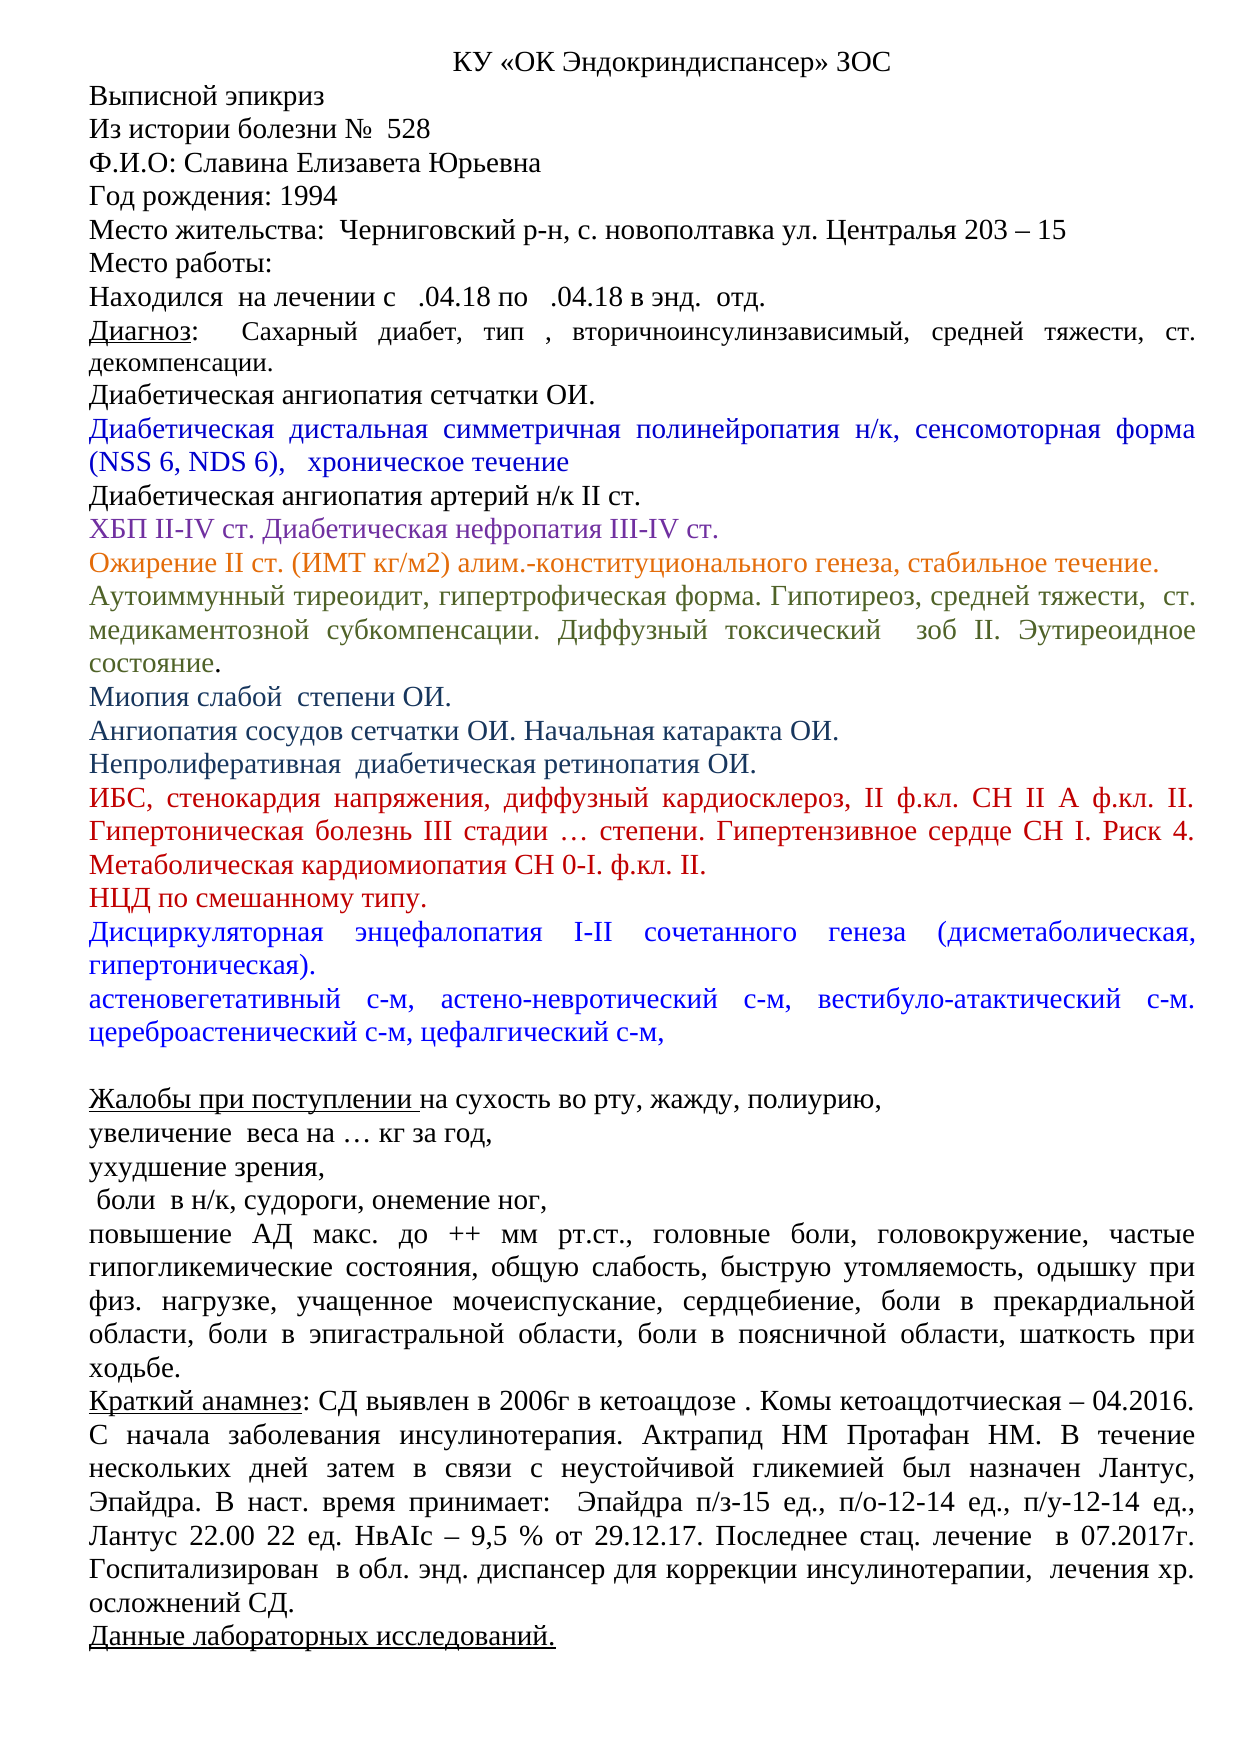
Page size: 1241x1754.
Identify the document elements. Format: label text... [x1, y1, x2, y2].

text Ангиопатия сосудов сетчатки . Начальная катаракта . [89, 713, 1196, 746]
text энцефалопатия I-II сочетанного генеза (дисметаболическая, гипертоническая). [89, 914, 1196, 981]
text Ожирение II ст. (ИМТ кг/м2) алим.-конституционального генеза, стабильное течение. [89, 545, 1196, 578]
text боли в н/к, судороги, онемение ног, [89, 1182, 1196, 1216]
text Диабетическая ангиопатия сетчатки ОИ. [89, 377, 1196, 411]
text веса на … кг за год, [89, 1115, 1196, 1149]
text Диабетическая дистальная симметричная полинейропатия н/к, сенсомоторная форма (NSS 6, NDS 6), хроническое течение [89, 411, 1196, 478]
text Диабетическая ангиопатия артерий н/к II ст. [89, 478, 1196, 511]
text Место работы: [89, 246, 1196, 279]
text Место жительства: Черниговский р-н, с. новополтавка ул. Централья 203 – 15 [89, 212, 1196, 246]
subtitle Из истории болезни № 528 [89, 111, 1196, 145]
text Миопия степени ОИ. [89, 679, 1196, 713]
text Год рождения: 1994 [89, 178, 1196, 212]
text ухудшение зрения, [89, 1149, 1196, 1182]
text НЦД по смешанному типу. [89, 880, 1196, 914]
subtitle Ф.И.О: Славина Елизавета Юрьевна [89, 145, 1196, 178]
text ХБП II-IV ст. Диабетическая нефропатия III-IV ст. [89, 511, 1196, 545]
text Данные лабораторных исследований. [89, 1618, 1196, 1652]
text ИБС, стенокардия напряжения, диффузный кардиосклероз, II ф.кл. СН II А ф.кл. II. Гипертоническая болезнь III стадии … степени. Гипертензивное сердце СН I. Риск 4. Метаболическая кардиомиопатия СН 0-I. ф.кл. II. [89, 780, 1196, 880]
text Непролиферативная диабетическая ретинопатия . [89, 746, 1196, 780]
text Аутоиммунный тиреоидит, Гипотиреоз, средней тяжести, ст. медикаментозной субкомпенсации. зоб II. Эутиреоидное состояние. [89, 578, 1196, 679]
text Жалобы при поступлении на сухость во рту, жажду, полиурию, [89, 1082, 1196, 1115]
text повышение АД макс. до ++ мм рт.ст., головные боли, головокружение, частые гипогликемические состояния, общую слабость, быструю утомляемость, одышку при физ. нагрузке, учащенное мочеиспускание, сердцебиение, боли в прекардиальной области, боли в эпигастральной области, боли в поясничной области, шаткость при ходьбе. [89, 1216, 1196, 1383]
text астеновегетативный с-м, астено-невротический с-м, вестибуло-атактический с-м. цереброастенический с-м, цефалгический с-м, [89, 981, 1196, 1048]
text Краткий анамнез: СД выявлен в 2006г в кетоацдозе . Комы кетоацдотчиеская – 04.2016. С начала заболевания Актрапид НМ Протафан НМ. В течение нескольких дней затем в связи с неустойчивой гликемией был назначен Лантус, Эпайдра. В наст. время принимает: Эпайдра п/з-15 ед., п/о-12-14 ед., п/у-12-14 ед., Лантус 22.00 22 ед. НвАIс – 9,5 % от 29.12.17. Последнее стац. лечение в 07.2017г. Госпитализирован в обл. энд. диспансер для коррекции инсулинотерапии, лечения хр. осложнений СД. [89, 1383, 1196, 1618]
text Диагноз: Сахарный диабет, тип , вторичноинсулинзависимый, ст. [89, 313, 1196, 377]
subtitle Выписной эпикриз [89, 78, 1202, 111]
text на лечении с .04.18 по .04.18 в отд. [89, 279, 1196, 313]
